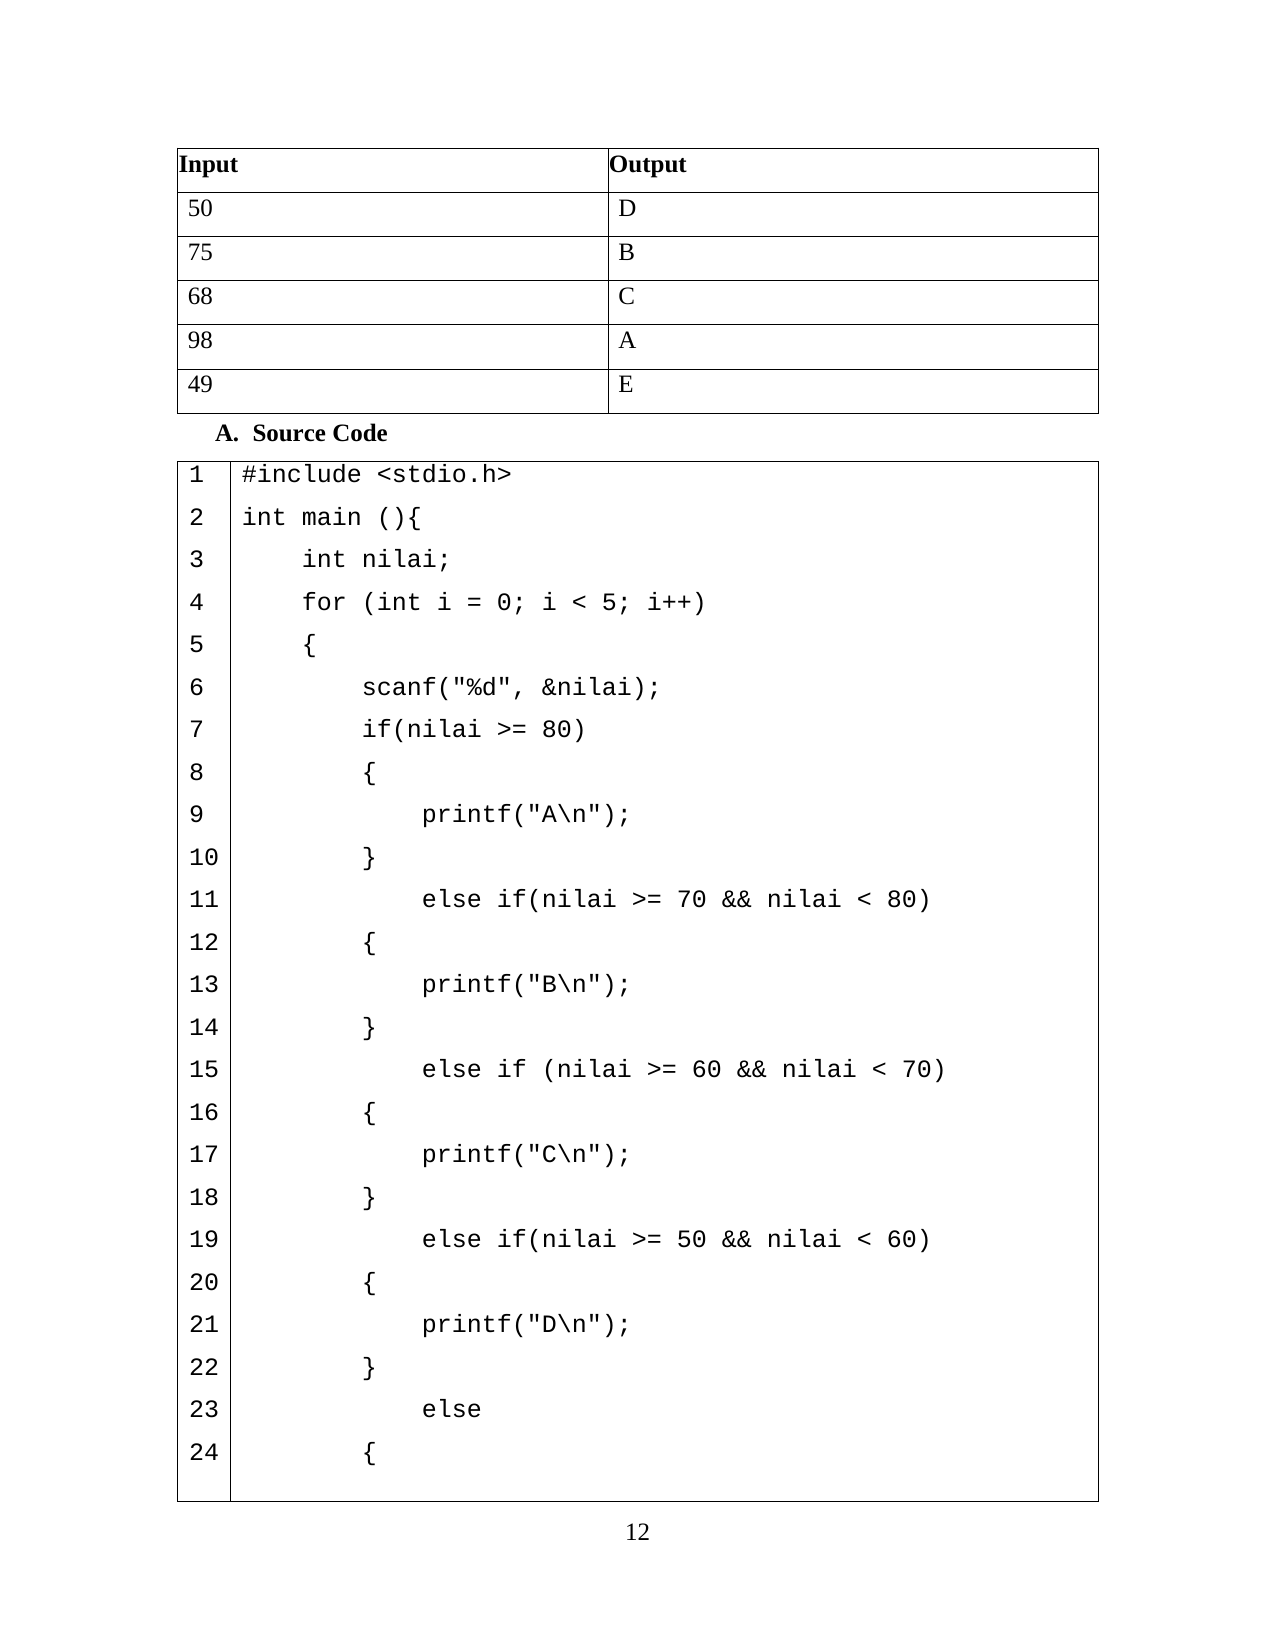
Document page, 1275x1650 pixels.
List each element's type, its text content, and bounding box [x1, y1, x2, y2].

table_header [178, 462, 230, 1501]
table_cell B [609, 237, 1098, 280]
table_cell 49 [178, 370, 608, 413]
table_cell C [609, 281, 1098, 324]
table_cell A [609, 325, 1098, 368]
table_header Input [178, 149, 608, 192]
table_cell 50 [178, 193, 608, 236]
table_cell E [609, 370, 1098, 413]
subtitle Source Code [215, 418, 1098, 447]
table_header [231, 462, 1098, 1501]
table_header Output [609, 149, 1098, 192]
table_cell 75 [178, 237, 608, 280]
table_cell D [609, 193, 1098, 236]
table_cell 68 [178, 281, 608, 324]
table_cell 98 [178, 325, 608, 368]
